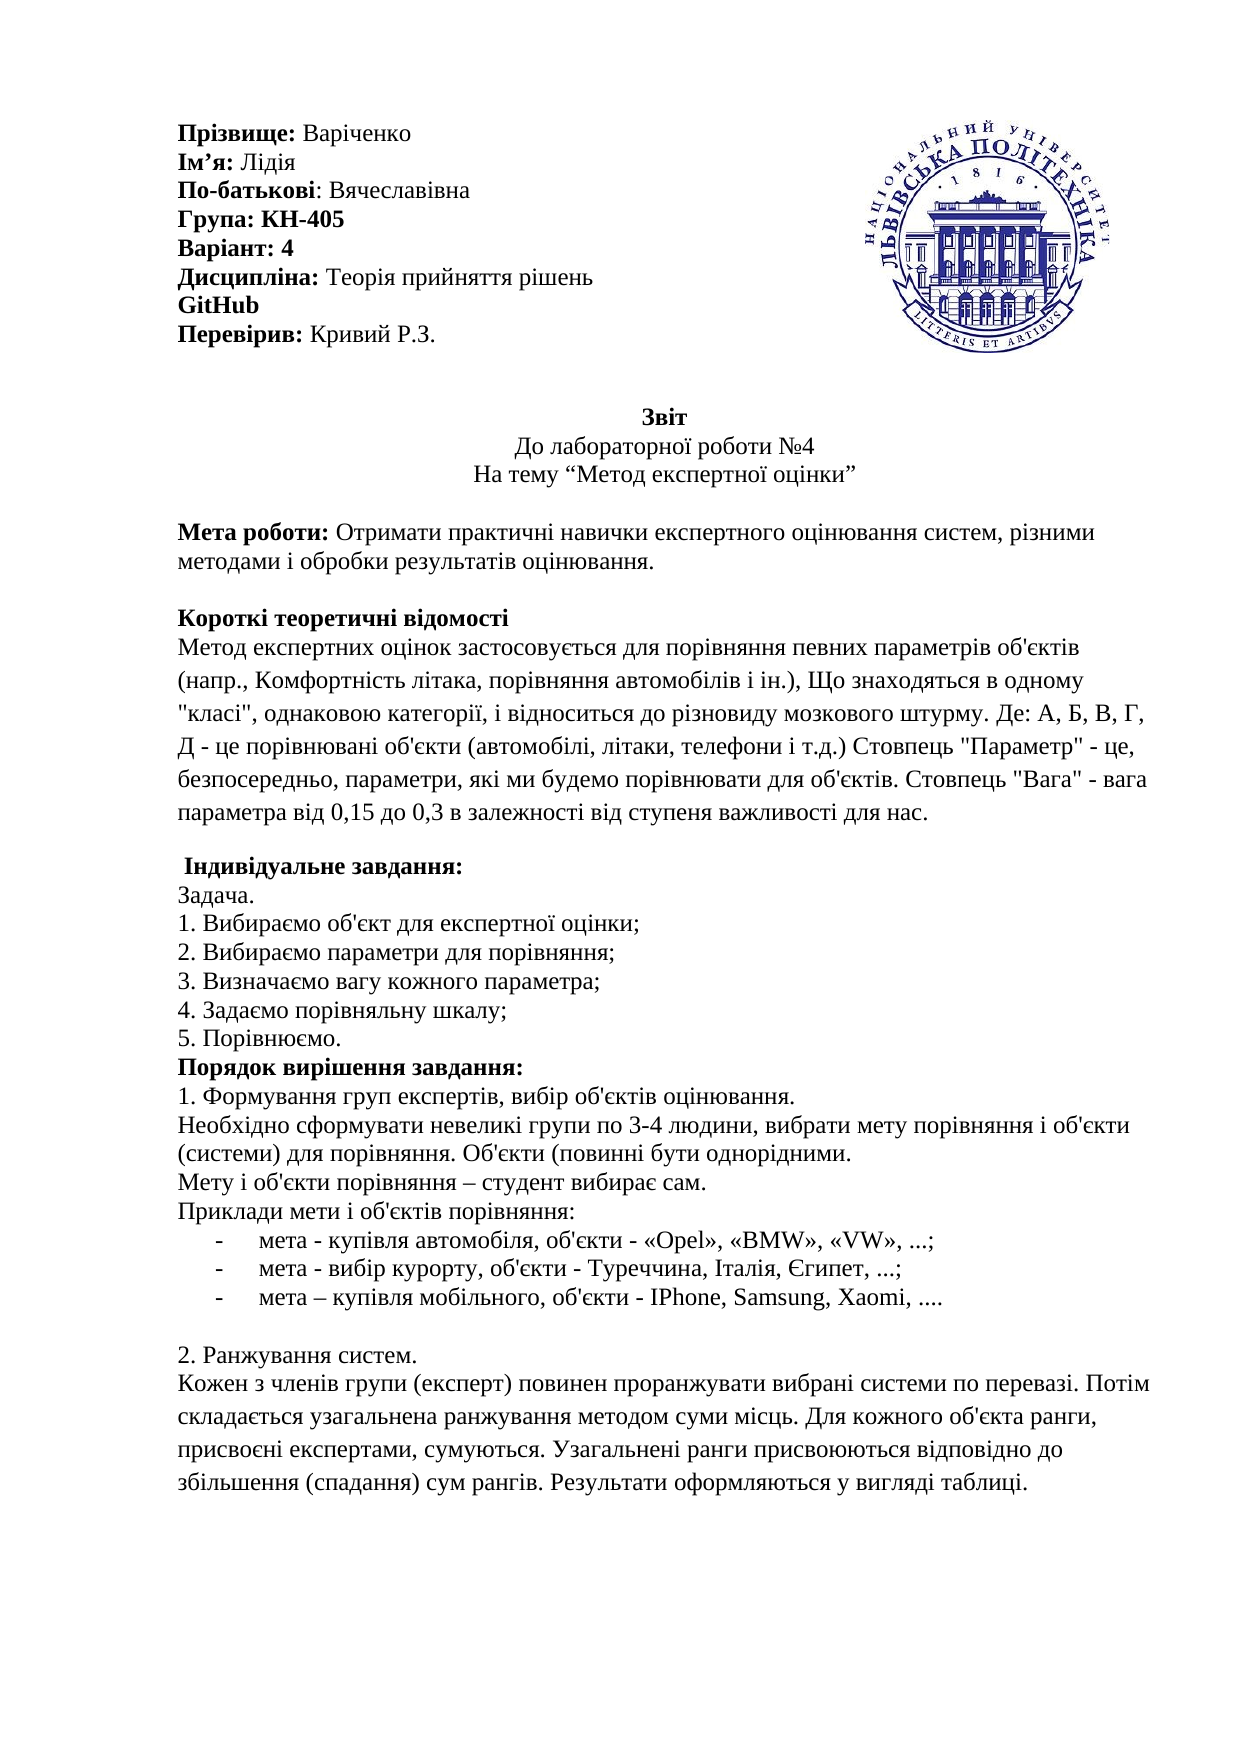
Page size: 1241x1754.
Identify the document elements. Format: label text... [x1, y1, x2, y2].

text Перевірив: Кривий Р.З. [177, 319, 1152, 348]
text 2. Вибираємо параметри для порівняння; [177, 937, 1152, 966]
text Прізвище: Варіченко [177, 118, 1152, 147]
text Кожен з членів групи (експерт) повинен проранжувати вибрані системи по перевазі. Потім складається узагальнена ранжування методом суми місць. Для кожного об'єкта ранги, присвоєні експертами, сумуються. Узагальнені ранги присвоюються відповідно до збільшення (спадання) сум рангів. Результати оформляються у вигляді таблиці. [177, 1368, 1152, 1496]
text 3. Визначаємо вагу кожного параметра; [177, 966, 1152, 995]
list мета - купівля автомобіля, об'єкти - «Opel», «BMW», «VW», ...; [215, 1225, 1152, 1253]
text Порядок вирішення завдання: [177, 1052, 1152, 1081]
text 1. Формування груп експертів, вибір об'єктів оцінювання. [177, 1081, 1152, 1110]
text Мету і об'єкти порівняння – студент вибирає сам. [177, 1167, 1152, 1196]
text Індивідуальне завдання: [177, 851, 1152, 880]
text Дисципліна: Теорія прийняття рішень [177, 262, 1152, 291]
text 5. Порівнюємо. [177, 1023, 1152, 1052]
text Звіт [177, 402, 1152, 431]
text GitHub [177, 291, 1152, 319]
text Необхідно сформувати невеликі групи по 3-4 людини, вибрати мету порівняння і об'єкти (системи) для порівняння. Об'єкти (повинні бути однорідними. [177, 1110, 1152, 1167]
text До лабораторної роботи №4 [177, 431, 1152, 459]
text Варіант: 4 [177, 233, 1152, 262]
list мета - вибір курорту, об'єкти - Туреччина, Італія, Єгипет, ...; [215, 1253, 1152, 1282]
picture [865, 348, 1110, 353]
text 1. Вибираємо об'єкт для експертної оцінки; [177, 908, 1152, 937]
text Приклади мети і об'єктів порівняння: [177, 1196, 1152, 1225]
list мета – купівля мобільного, об'єкти - IPhone, Samsung, Xaomi, .... [215, 1282, 1152, 1311]
text По-батькові: Вячеславівна [177, 176, 1152, 204]
text 4. Задаємо порівняльну шкалу; [177, 995, 1152, 1023]
text Задача. [177, 880, 1152, 908]
text Мета роботи: Отримати практичні навички експертного оцінювання систем, різними методами і обробки результатів оцінювання. [177, 517, 1152, 574]
text 2. Ранжування систем. [177, 1340, 1152, 1368]
text Група: КН-405 [177, 204, 1152, 233]
text Короткі теоретичні відомості [177, 603, 1152, 632]
text На тему “Метод експертної оцінки” [177, 459, 1152, 488]
text Ім’я: Лідія [177, 147, 1152, 176]
text Метод експертних оцінок застосовується для порівняння певних параметрів об'єктів (напр., Комфортність літака, порівняння автомобілів і ін.), Що знаходяться в одному "класі", однаковою категорії, і відноситься до різновиду мозкового штурму. Де: А, Б, В, Г, Д - це порівнювані об'єкти (автомобілі, літаки, телефони і т.д.) Стовпець "Параметр" - це, безпосередньо, параметри, які ми будемо порівнювати для об'єктів. Стовпець "Вага" - вага параметра від 0,15 до 0,3 в залежності від ступеня важливості для нас. [177, 632, 1152, 826]
